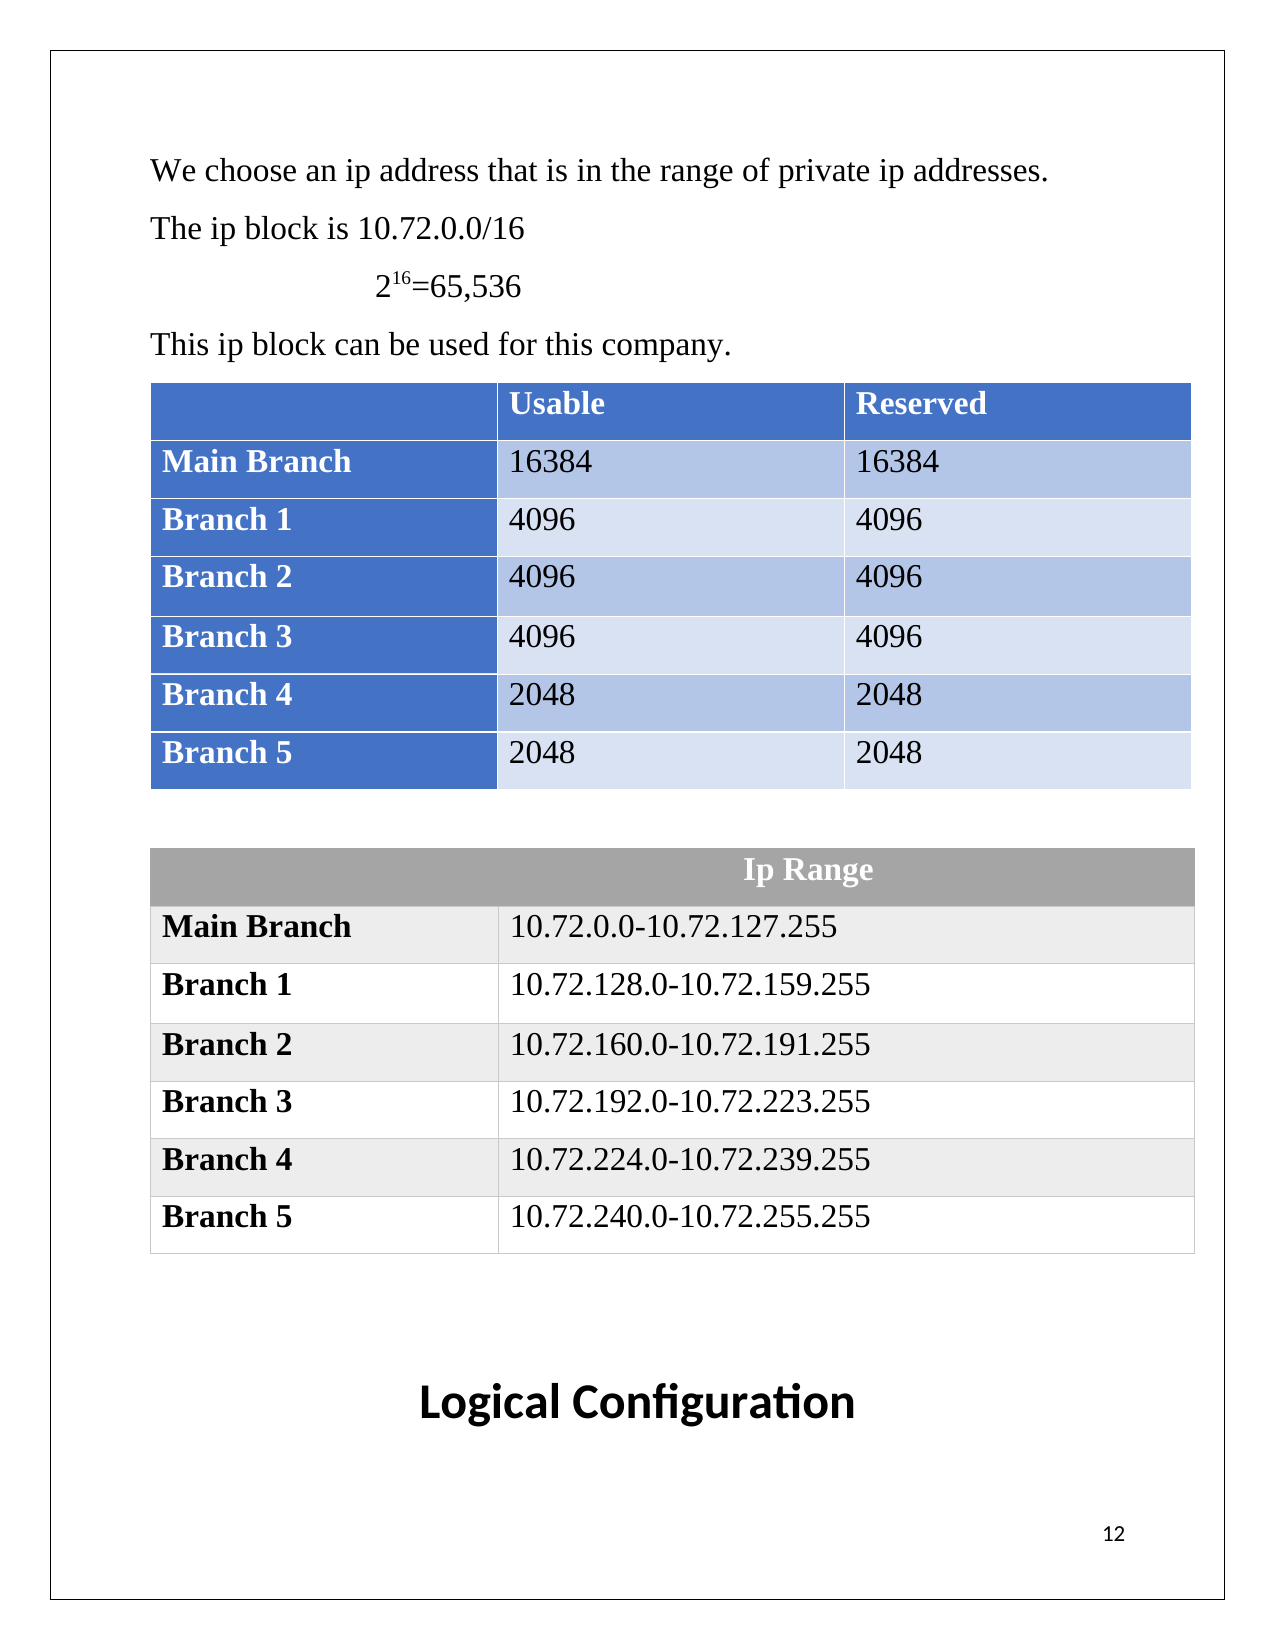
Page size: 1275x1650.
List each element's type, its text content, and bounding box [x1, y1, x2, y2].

table_header Reserved [845, 383, 1191, 440]
table_cell 10.72.240.0-10.72.255.255 [499, 1197, 1194, 1253]
table_header Usable [498, 383, 844, 440]
text The ip block is 10.72.0.0/16 [150, 208, 1125, 246]
text 216=65,536 [300, 266, 1125, 304]
table_cell Main Branch [151, 441, 497, 498]
table_cell Branch 5 [151, 1197, 498, 1253]
table_cell 4096 [498, 499, 844, 556]
table_cell Main Branch [151, 907, 498, 963]
table_cell 10.72.128.0-10.72.159.255 [499, 964, 1194, 1023]
table_cell Branch 5 [151, 733, 497, 789]
table_cell Branch 1 [151, 499, 497, 556]
table_header [151, 383, 497, 440]
text This ip block can be used for this company. [150, 324, 1125, 362]
table_cell Branch 2 [151, 1024, 498, 1081]
table_cell 2048 [845, 733, 1191, 789]
table_cell 4096 [498, 557, 844, 616]
table_header Ip Range [499, 849, 1194, 906]
table_cell 16384 [498, 441, 844, 498]
table_cell 4096 [498, 617, 844, 673]
table_cell 10.72.224.0-10.72.239.255 [499, 1139, 1194, 1196]
table_cell Branch 1 [151, 964, 498, 1023]
table_cell 4096 [845, 617, 1191, 673]
table_cell Branch 4 [151, 1139, 498, 1196]
table_cell Branch 4 [151, 675, 497, 731]
text Logical Configuration [150, 1370, 1125, 1431]
text We choose an ip address that is in the range of private ip addresses. [150, 150, 1125, 188]
table_cell 16384 [845, 441, 1191, 498]
table_cell Branch 3 [151, 617, 497, 673]
table_cell Branch 3 [151, 1082, 498, 1138]
table_cell 10.72.160.0-10.72.191.255 [499, 1024, 1194, 1081]
table_cell 10.72.192.0-10.72.223.255 [499, 1082, 1194, 1138]
table_cell Branch 2 [151, 557, 497, 616]
table_cell 2048 [498, 675, 844, 731]
table_cell 2048 [498, 733, 844, 789]
table_header [151, 849, 498, 906]
table_cell 4096 [845, 557, 1191, 616]
table_cell 10.72.0.0-10.72.127.255 [499, 907, 1194, 963]
table_cell 4096 [845, 499, 1191, 556]
table_cell 2048 [845, 675, 1191, 731]
